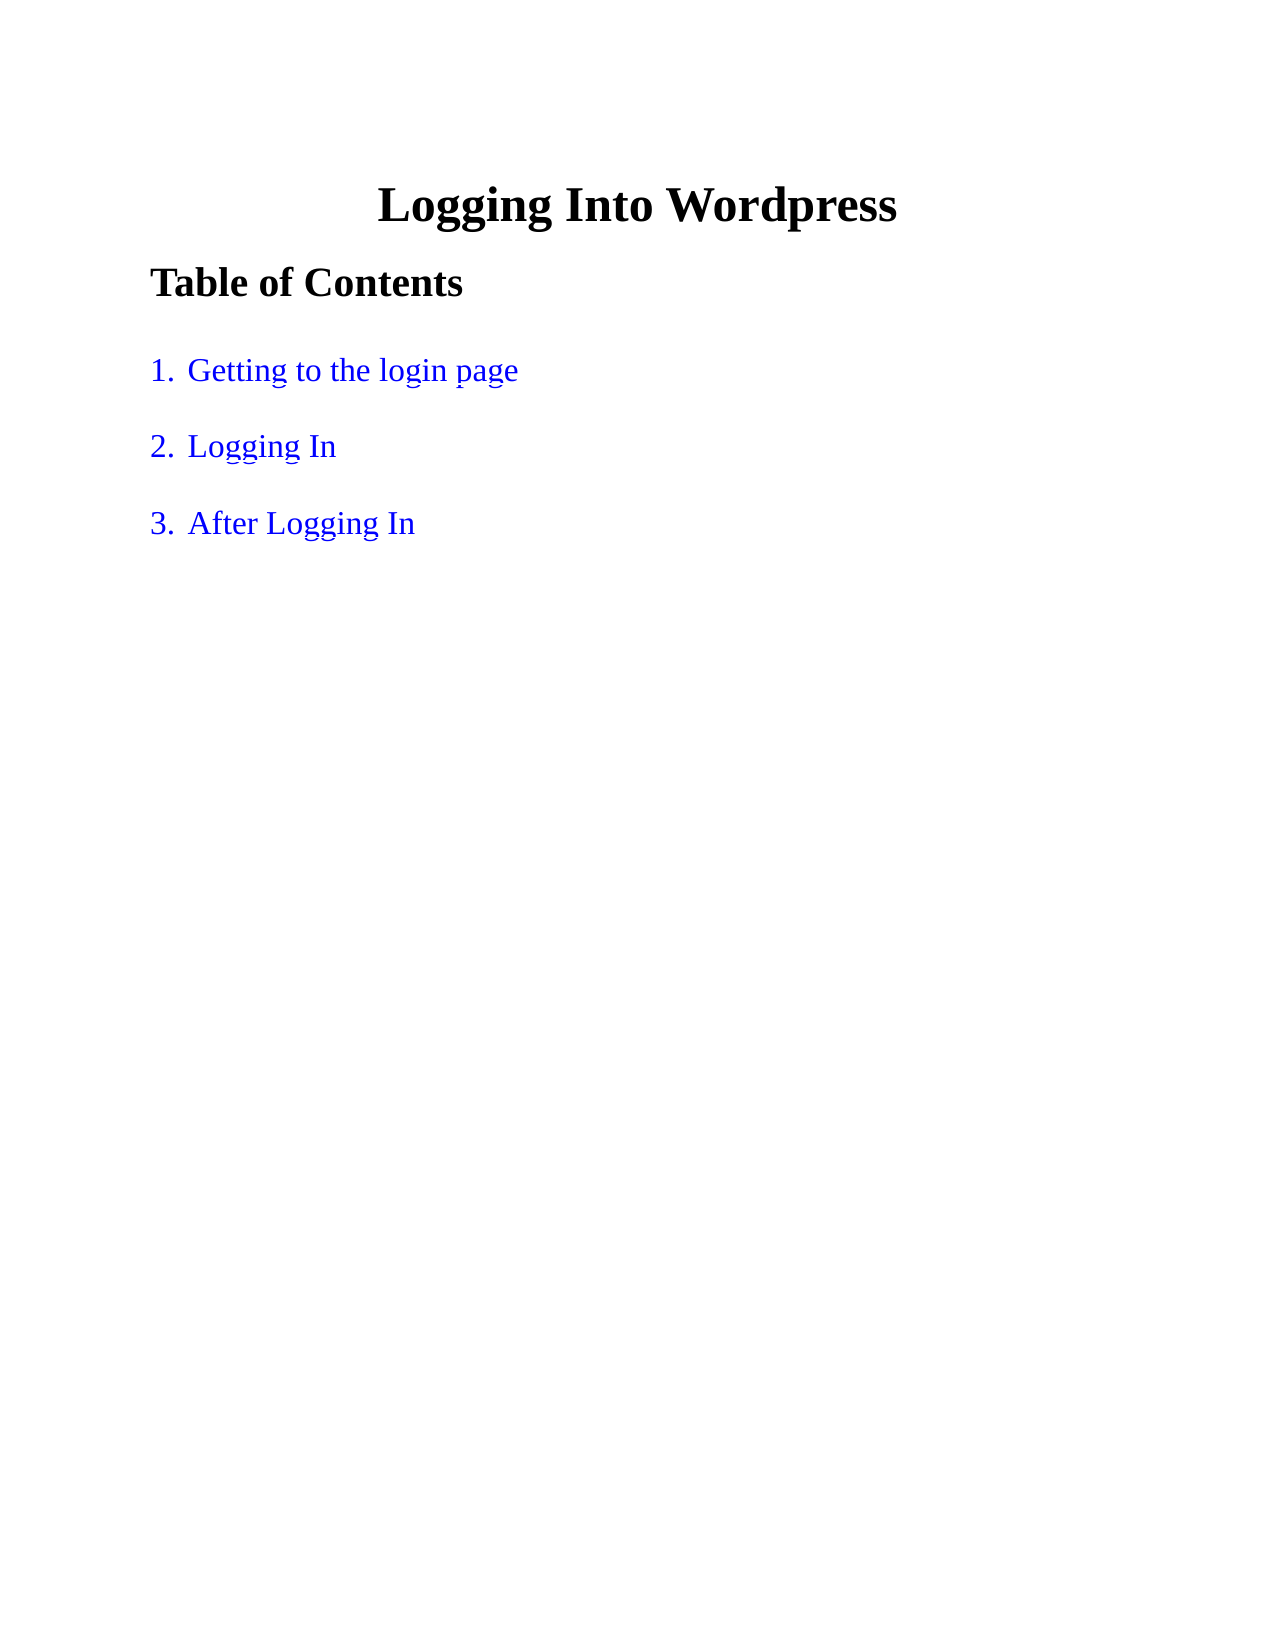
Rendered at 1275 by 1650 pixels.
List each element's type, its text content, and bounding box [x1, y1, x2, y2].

list Logging In [150, 427, 1125, 465]
subtitle Logging Into Wordpress [150, 175, 1125, 232]
subtitle Table of Contents [150, 257, 1125, 305]
list After Logging In [150, 503, 1125, 542]
list Getting to the login page [150, 350, 1125, 388]
